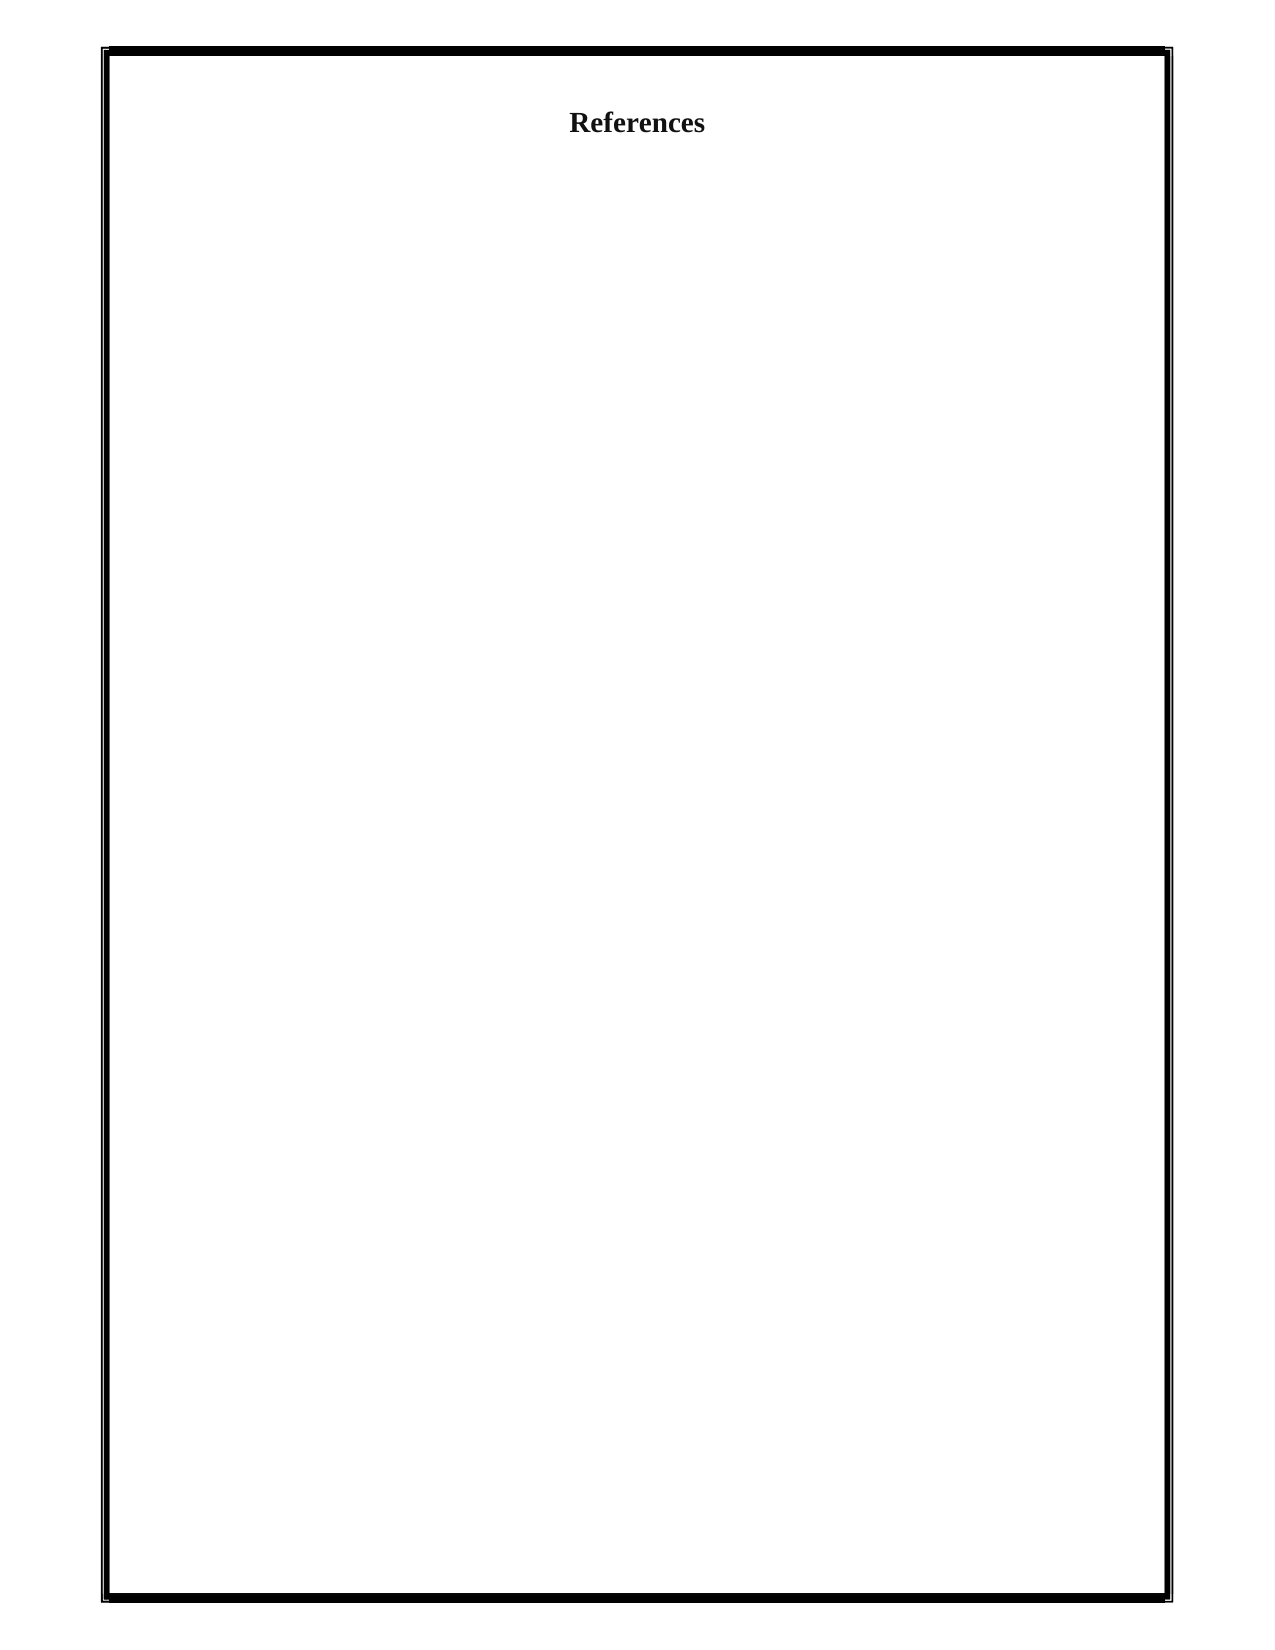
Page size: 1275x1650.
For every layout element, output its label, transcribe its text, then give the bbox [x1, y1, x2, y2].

picture [110, 1593, 1164, 1603]
subtitle References [524, 105, 750, 139]
picture [109, 46, 1164, 56]
